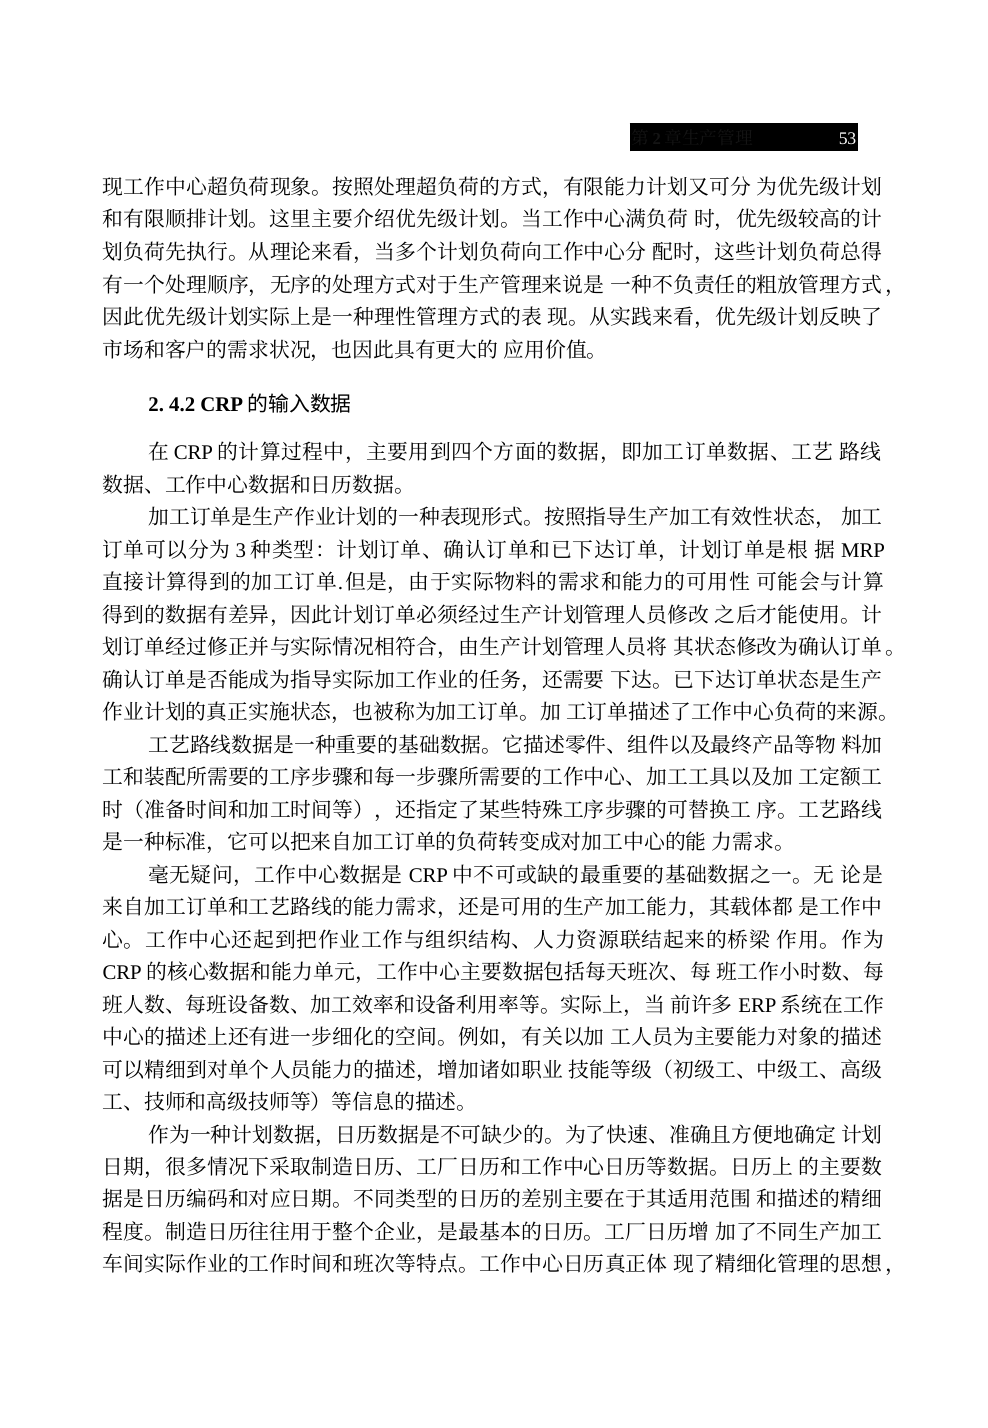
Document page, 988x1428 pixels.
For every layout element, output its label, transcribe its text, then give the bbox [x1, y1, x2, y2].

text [102, 1116, 885, 1278]
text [102, 168, 885, 364]
text 毫无疑问，工作中心数据是CRP中不可或缺的最重要的基础数据之一。无 论是来自加工订单和工艺路线的能力需求，还是可用的生产加工能力，其载体都 是工作中心。工作中心还起到把作业工作与组织结构、人力资源联结起来的桥梁 作用。作为CRP的核心数据和能力单元，工作中心主要数据包括每天班次、每 班工作小时数、每班人数、每班设备数、加工效率和设备利用率等。实际上，当 前许多ERP系统在工作中心的描述上还有进一步细化的空间。例如，有关以加 工人员为主要能力对象的描述可以精细到对单个人员能力的描述，增加诸如职业 技能等级（初级工、中级工、高级工、技师和高级技师等）等信息的描述。 [102, 856, 885, 1116]
text 加工订单是生产作业计划的一种表现形式。按照指导生产加工有效性状态， 加工订单可以分为3种类型：计划订单、确认订单和已下达订单，计划订单是根 据MRP直接计算得到的加工订单.但是，由于实际物料的需求和能力的可用性 可能会与计算得到的数据有差异，因此计划订单必须经过生产计划管理人员修改 之后才能使用。计划订单经过修正并与实际情况相符合，由生产计划管理人员将 其状态修改为确认订单。确认订单是否能成为指导实际加工作业的任务，还需要 下达。已下达订单状态是生产作业计划的真正实施状态，也被称为加工订单。加 工订单描述了工作中心负荷的来源。 [102, 499, 885, 726]
text 工艺路线数据是一种重要的基础数据。它描述零件、组件以及最终产品等物 料加工和装配所需要的工序步骤和每一步骤所需要的工作中心、加工工具以及加 工定额工时（准备时间和加工时间等），还指定了某些特殊工序步骤的可替换工 序。工艺路线是一种标准，它可以把来自加工订单的负荷转变成对加工中心的能 力需求。 [102, 726, 885, 856]
text 在CRP的计算过程中，主要用到四个方面的数据，即加工订单数据、工艺 路线数据、工作中心数据和日历数据。 [102, 434, 885, 499]
text 2. 4.2 CRP的输入数据 [102, 387, 885, 417]
